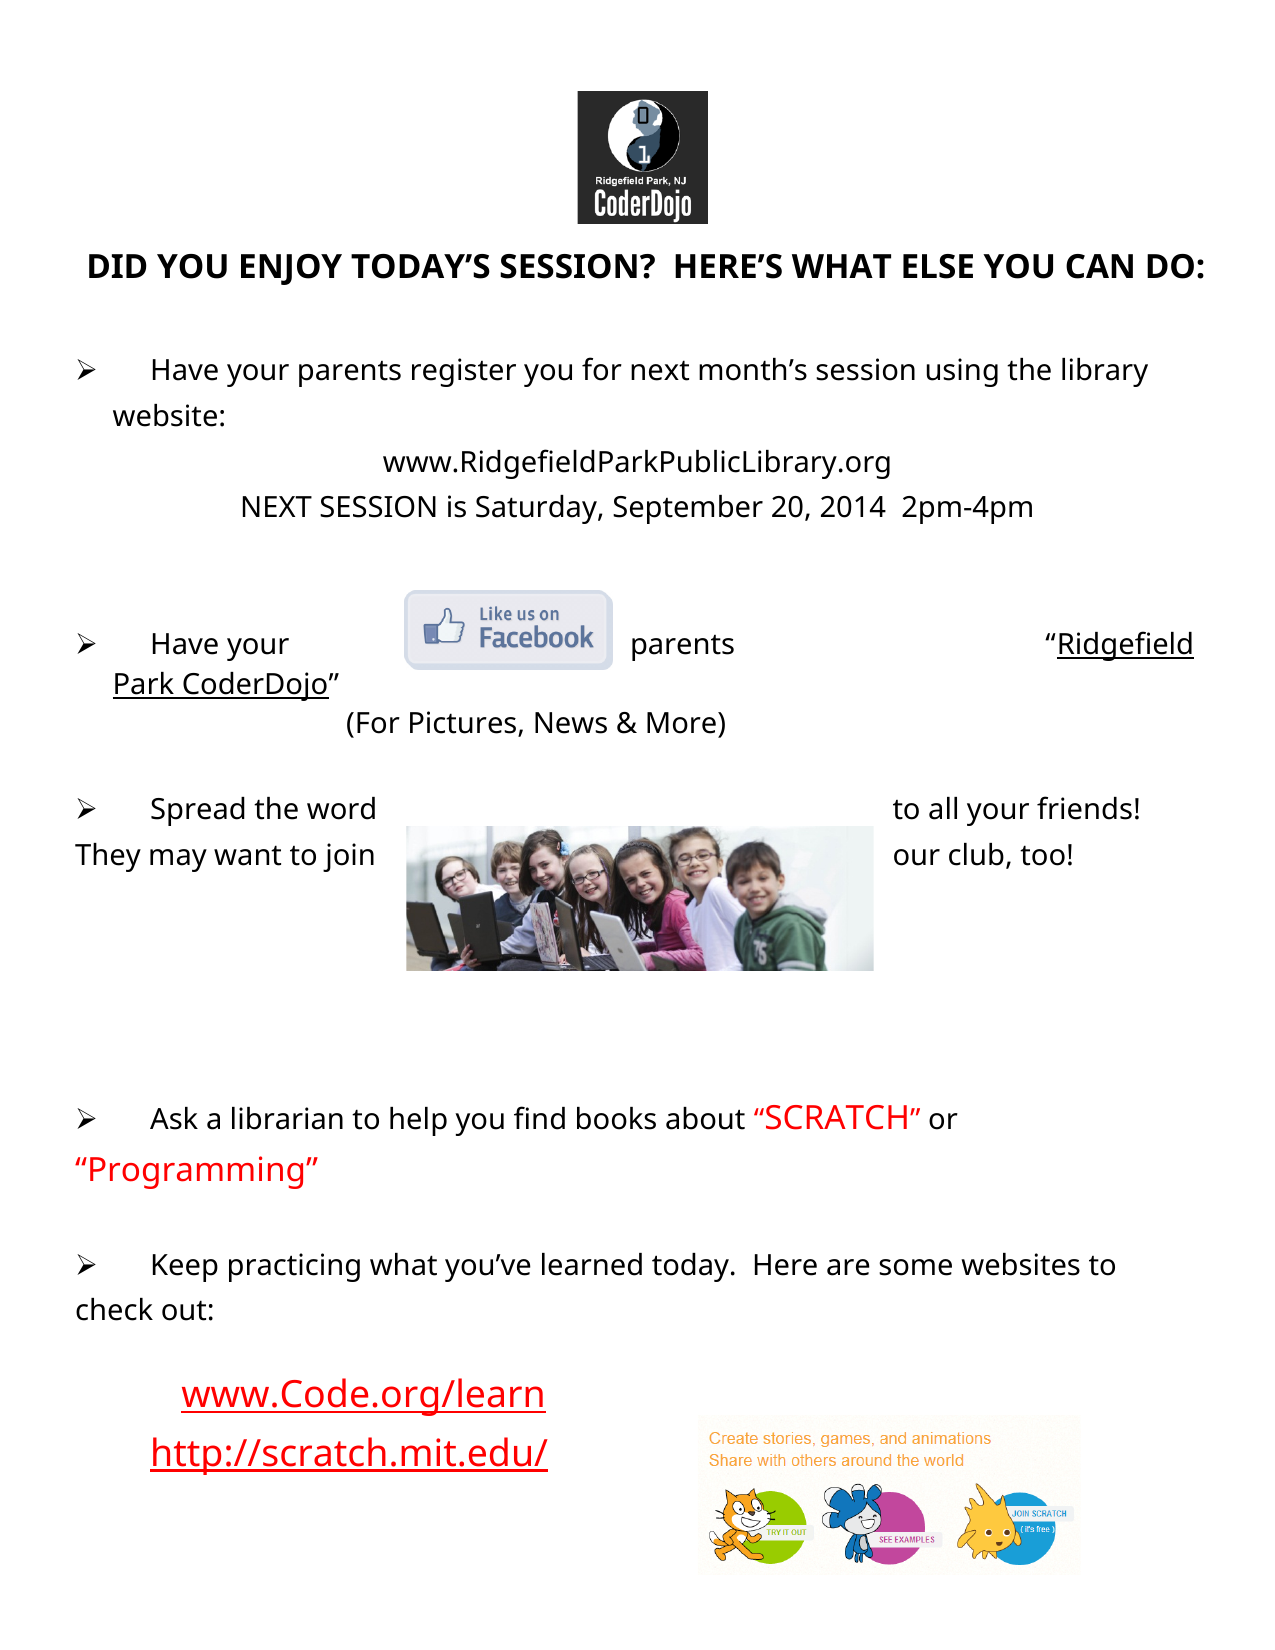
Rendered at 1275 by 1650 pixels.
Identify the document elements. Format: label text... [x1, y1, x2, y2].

list Ask a librarian to help you find books about “SCRATCH” or “Programming” [75, 1094, 1200, 1192]
picture [404, 826, 873, 970]
list www.Code.org/learn http://scratch.mit.edu/ [150, 1367, 1200, 1477]
list Keep practicing what you’ve learned today. Here are some websites to check out: [75, 1244, 1200, 1329]
list (For Pictures, News & More) [150, 703, 1125, 742]
list NEXT SESSION is Saturday, September 20, 2014 2pm-4pm [75, 487, 1200, 526]
picture [404, 590, 613, 623]
list Spread the word to all your friends! They may want to join our club, too! [75, 788, 1200, 873]
picture [577, 91, 708, 224]
list Have your parents register you for next month’s session using the library website: [75, 350, 1200, 435]
list www.RidgefieldParkPublicLibrary.org [75, 441, 1200, 481]
picture [697, 1415, 1081, 1575]
list Have your parents “Ridgefield Park CoderDojo” [75, 623, 1200, 703]
